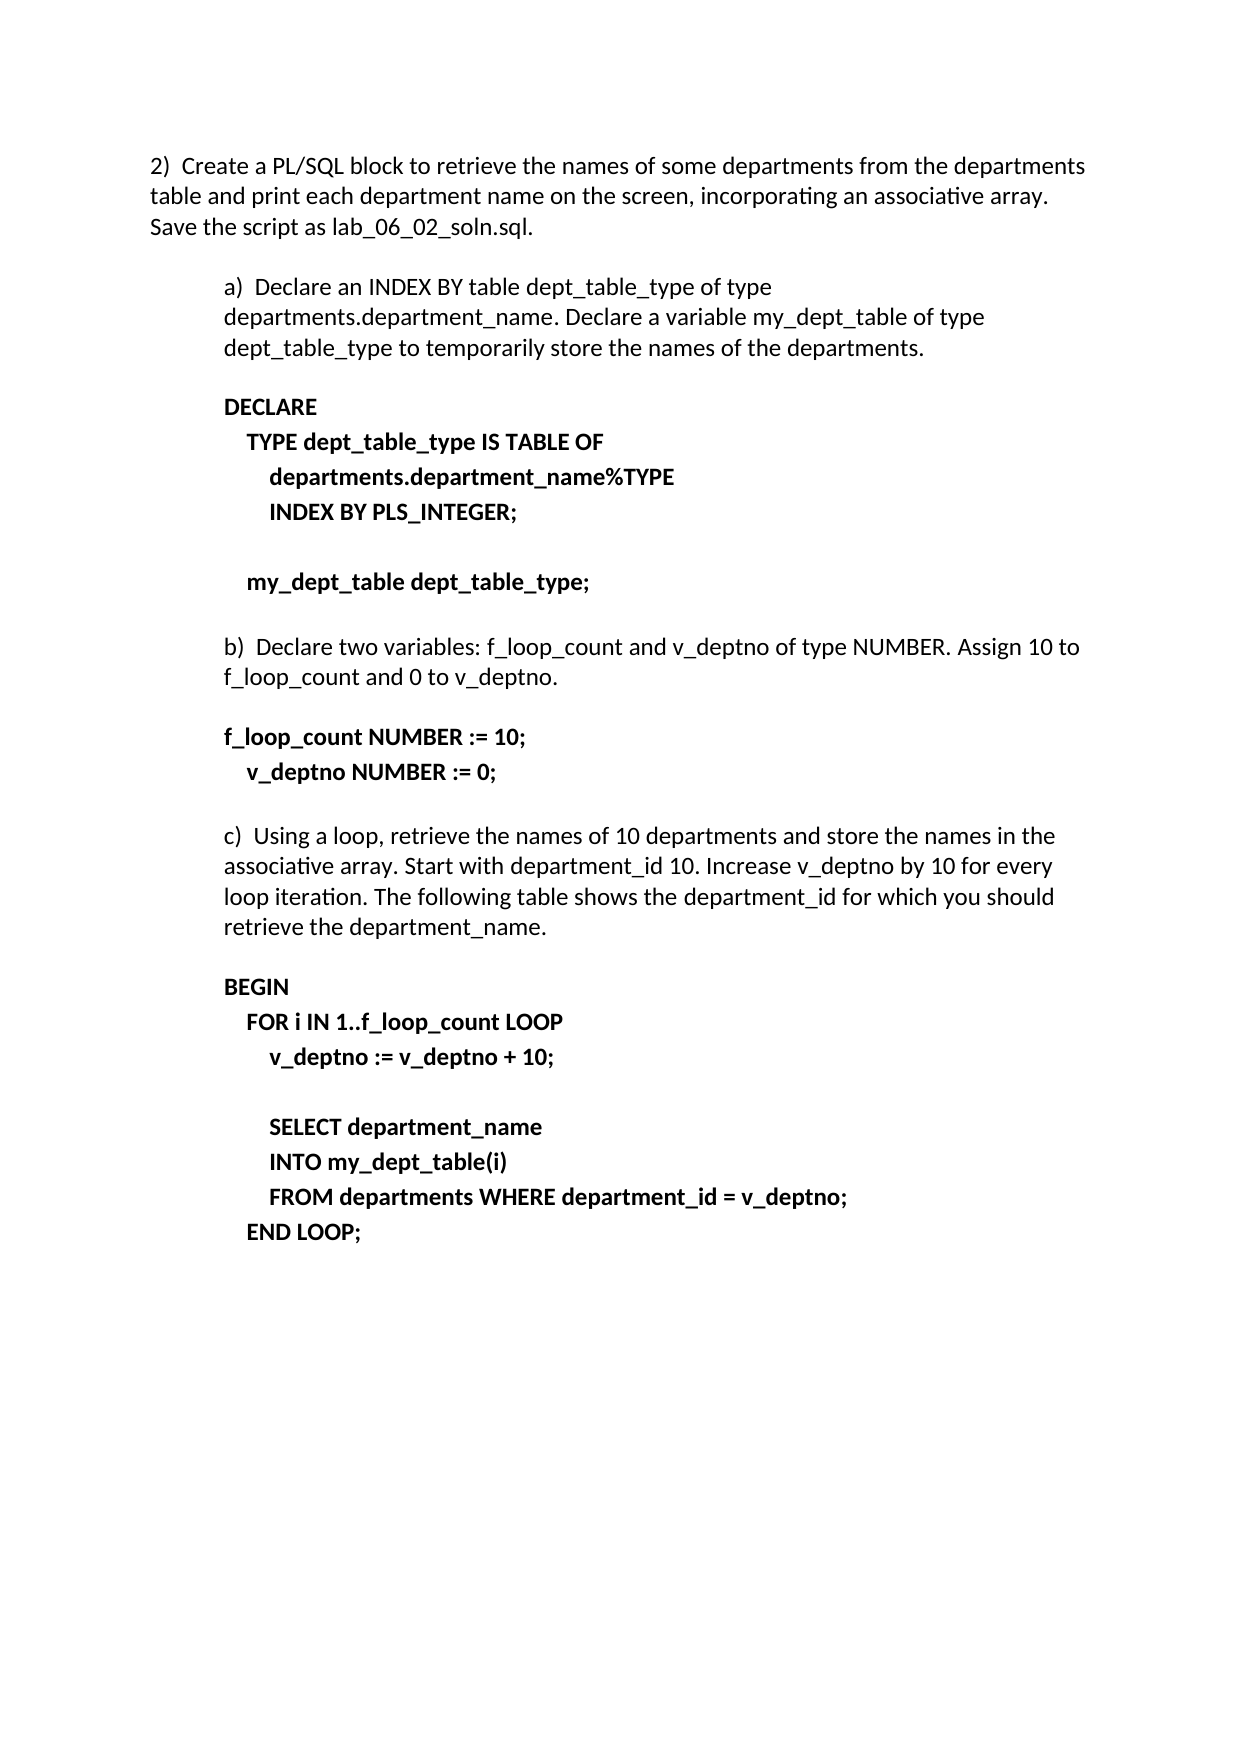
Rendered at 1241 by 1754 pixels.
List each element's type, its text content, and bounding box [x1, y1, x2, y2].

text v_deptno := v_deptno + 10; [224, 1041, 1090, 1072]
text SELECT department_name [224, 1111, 1090, 1142]
text v_deptno NUMBER := 0; [224, 756, 1090, 786]
text INTO my_dept_table(i) [224, 1146, 1090, 1177]
text INDEX BY PLS_INTEGER; [224, 496, 1090, 527]
text DECLARE [224, 391, 1090, 422]
text f_loop_count NUMBER := 10; [224, 721, 1090, 751]
text END LOOP; [224, 1216, 1090, 1247]
text my_dept_table dept_table_type; [224, 566, 1090, 597]
text a) Declare an INDEX BY table dept_table_type of type departments.department_name. Declare a variable my_dept_table of type dept_table_type to temporarily store the names of the departments. [224, 271, 1090, 362]
text BEGIN [224, 971, 1090, 1002]
text TYPE dept_table_type IS TABLE OF [224, 426, 1090, 457]
text b) Declare two variables: f_loop_count and v_deptno of type NUMBER. Assign 10 to f_loop_count and 0 to v_deptno. [224, 631, 1090, 692]
text FOR i IN 1..f_loop_count LOOP [224, 1006, 1090, 1037]
text FROM departments WHERE department_id = v_deptno; [224, 1181, 1090, 1212]
text departments.department_name%TYPE [224, 461, 1090, 492]
text 2) Create a PL/SQL block to retrieve the names of some departments from the departments table and print each department name on the screen, incorporating an associative array. Save the script as lab_06_02_soln.sql. [150, 150, 1090, 242]
text c) Using a loop, retrieve the names of 10 departments and store the names in the associative array. Start with department_id 10. Increase v_deptno by 10 for every loop iteration. The following table shows the department_id for which you should retrieve the department_name. [224, 820, 1090, 942]
